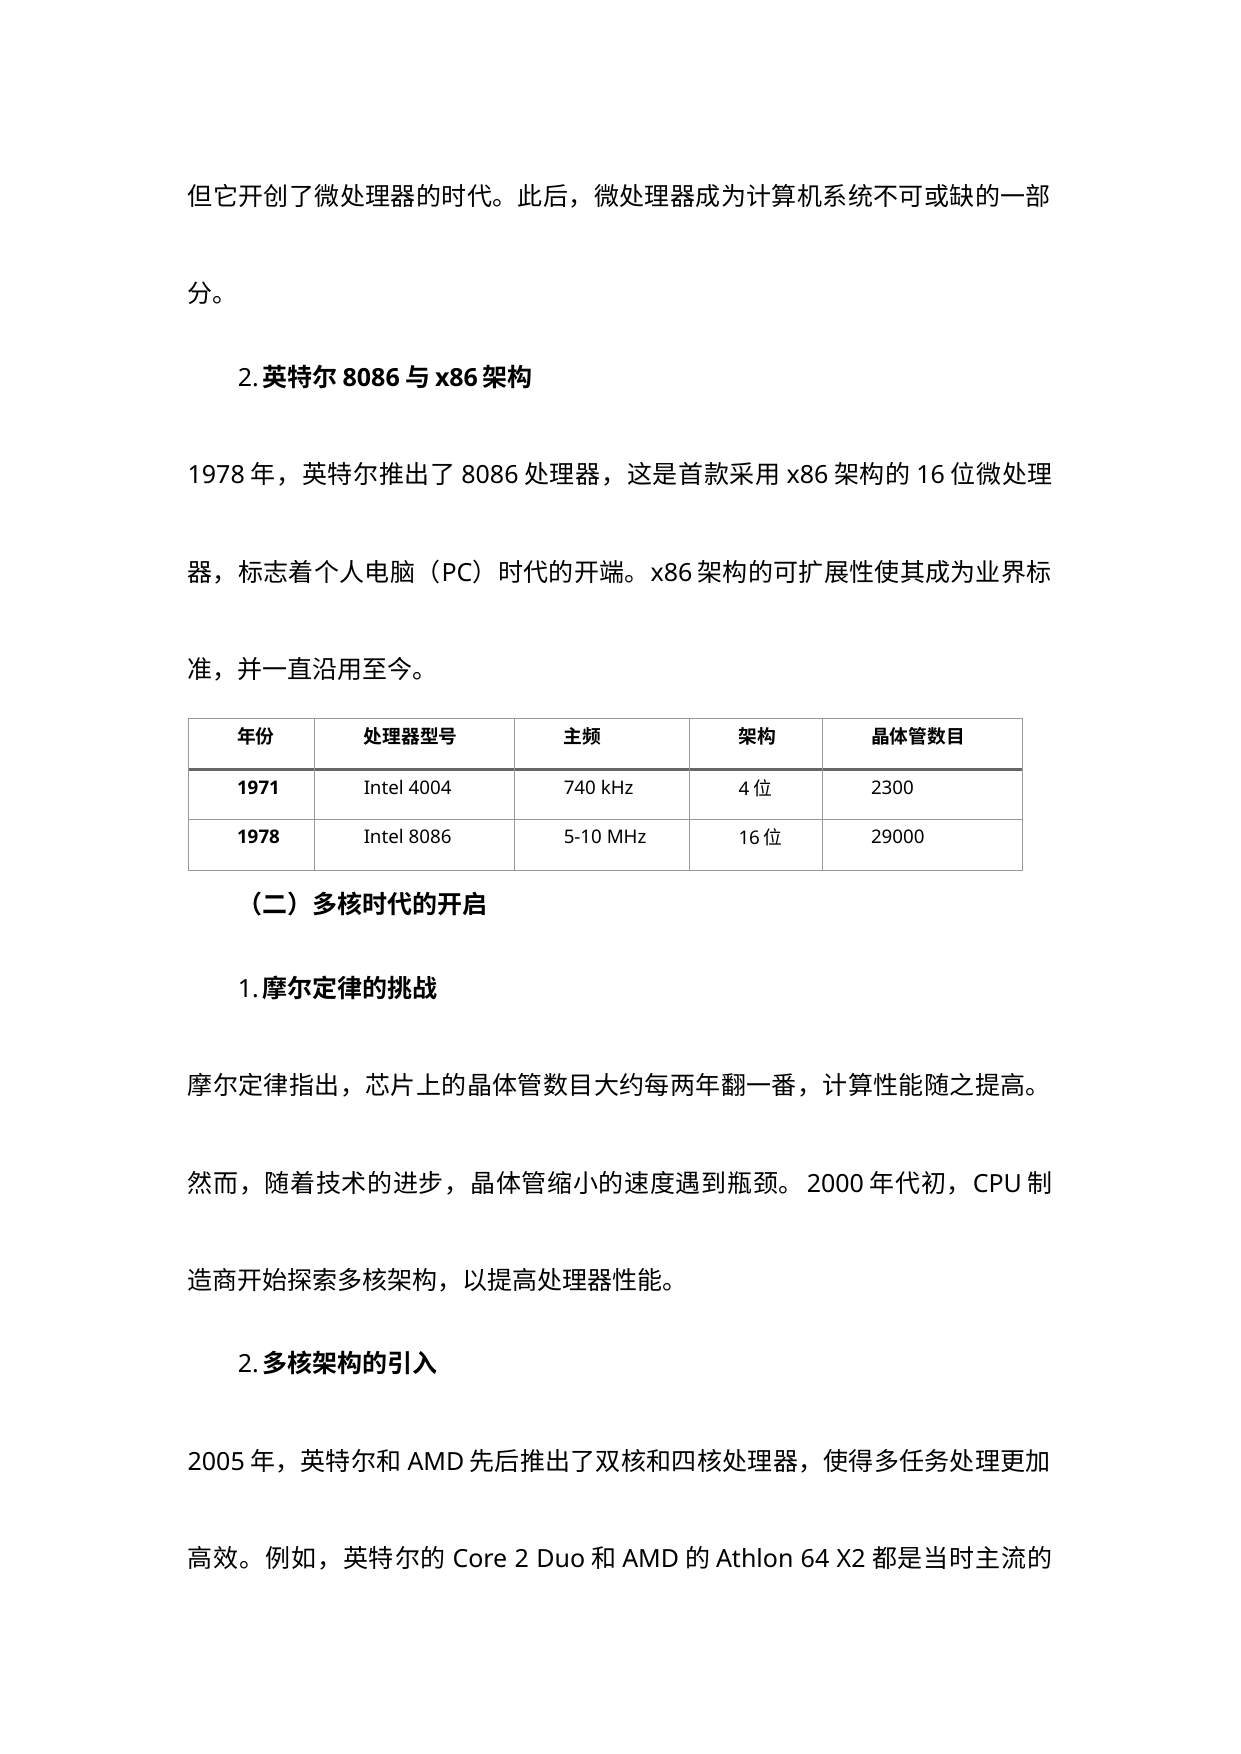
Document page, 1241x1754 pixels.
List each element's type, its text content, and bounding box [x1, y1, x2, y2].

table_cell 2300 [823, 771, 1022, 819]
table_cell 29000 [823, 820, 1022, 869]
table_header 架构 [690, 719, 822, 768]
table_cell Intel 4004 [315, 771, 514, 819]
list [187, 1329, 1053, 1589]
table_cell 740 kHz [515, 771, 689, 819]
table_header 主频 [515, 719, 689, 768]
list 英特尔8086与x86架构 1978年，英特尔推出了8086处理器，这是首款采用x86架构的16位微处理器，标志着个人电脑（PC）时代的开端。x86架构的可扩展性使其成为业界标准，并一直沿用至今。 [187, 343, 1053, 700]
table_cell 4位 [690, 771, 822, 819]
table_cell 1978 [189, 820, 314, 869]
table_cell 1971 [189, 771, 314, 819]
table_header 晶体管数目 [823, 719, 1022, 768]
table_header 处理器型号 [315, 719, 514, 768]
table_cell Intel 8086 [315, 820, 514, 869]
table_cell 5-10 MHz [515, 820, 689, 869]
table_header 年份 [189, 719, 314, 768]
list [187, 162, 1053, 324]
text （二）多核时代的开启 [187, 871, 1053, 936]
list 摩尔定律的挑战 摩尔定律指出，芯片上的晶体管数目大约每两年翻一番，计算性能随之提高。然而，随着技术的进步，晶体管缩小的速度遇到瓶颈。2000年代初，CPU制造商开始探索多核架构，以提高处理器性能。 [187, 954, 1053, 1311]
table_cell 16位 [690, 820, 822, 869]
